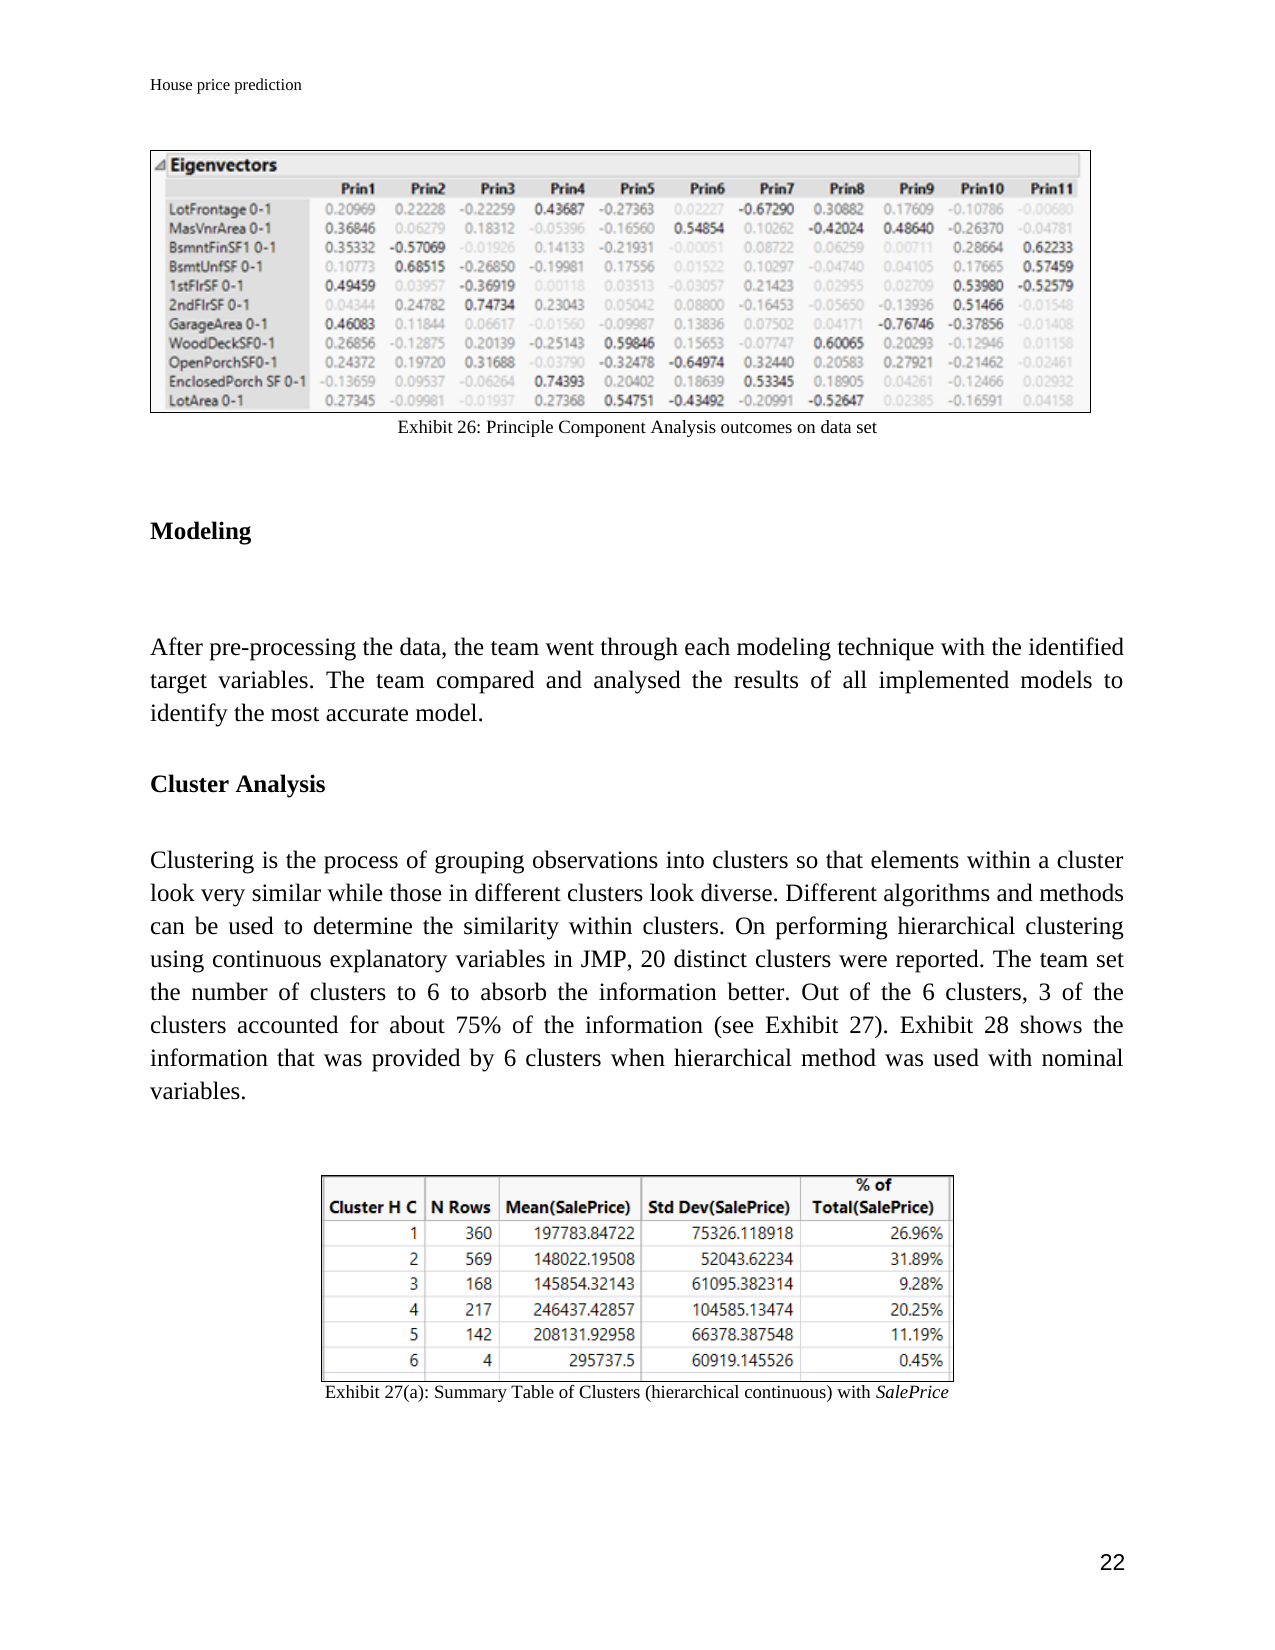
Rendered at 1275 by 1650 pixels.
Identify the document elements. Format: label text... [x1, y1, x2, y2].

text Clustering is the process of grouping observations into clusters so that elements within a cluster look very similar while those in different clusters look diverse. Different algorithms and methods can be used to determine the similarity within clusters. On performing hierarchical clustering using continuous explanatory variables in JMP, 20 distinct clusters were reported. The team set the number of clusters to 6 to absorb the information better. Out of the 6 clusters, 3 of the clusters accounted for about 75% of the information (see Exhibit 27). Exhibit 28 shows the information that was provided by 6 clusters when hierarchical method was used with nominal variables. [150, 845, 1125, 1105]
picture [151, 151, 1090, 412]
subtitle Cluster Analysis [150, 769, 1125, 798]
text Exhibit 27(a): Summary Table of Clusters (hierarchical continuous) with SalePrice [150, 1381, 1125, 1403]
subtitle Modeling [150, 516, 1125, 545]
picture [322, 1176, 953, 1381]
text After pre-processing the data, the team went through each modeling technique with the identified target variables. The team compared and analysed the results of all implemented models to identify the most accurate model. [150, 632, 1125, 727]
text Exhibit 26: Principle Component Analysis outcomes on data set [150, 416, 1125, 438]
